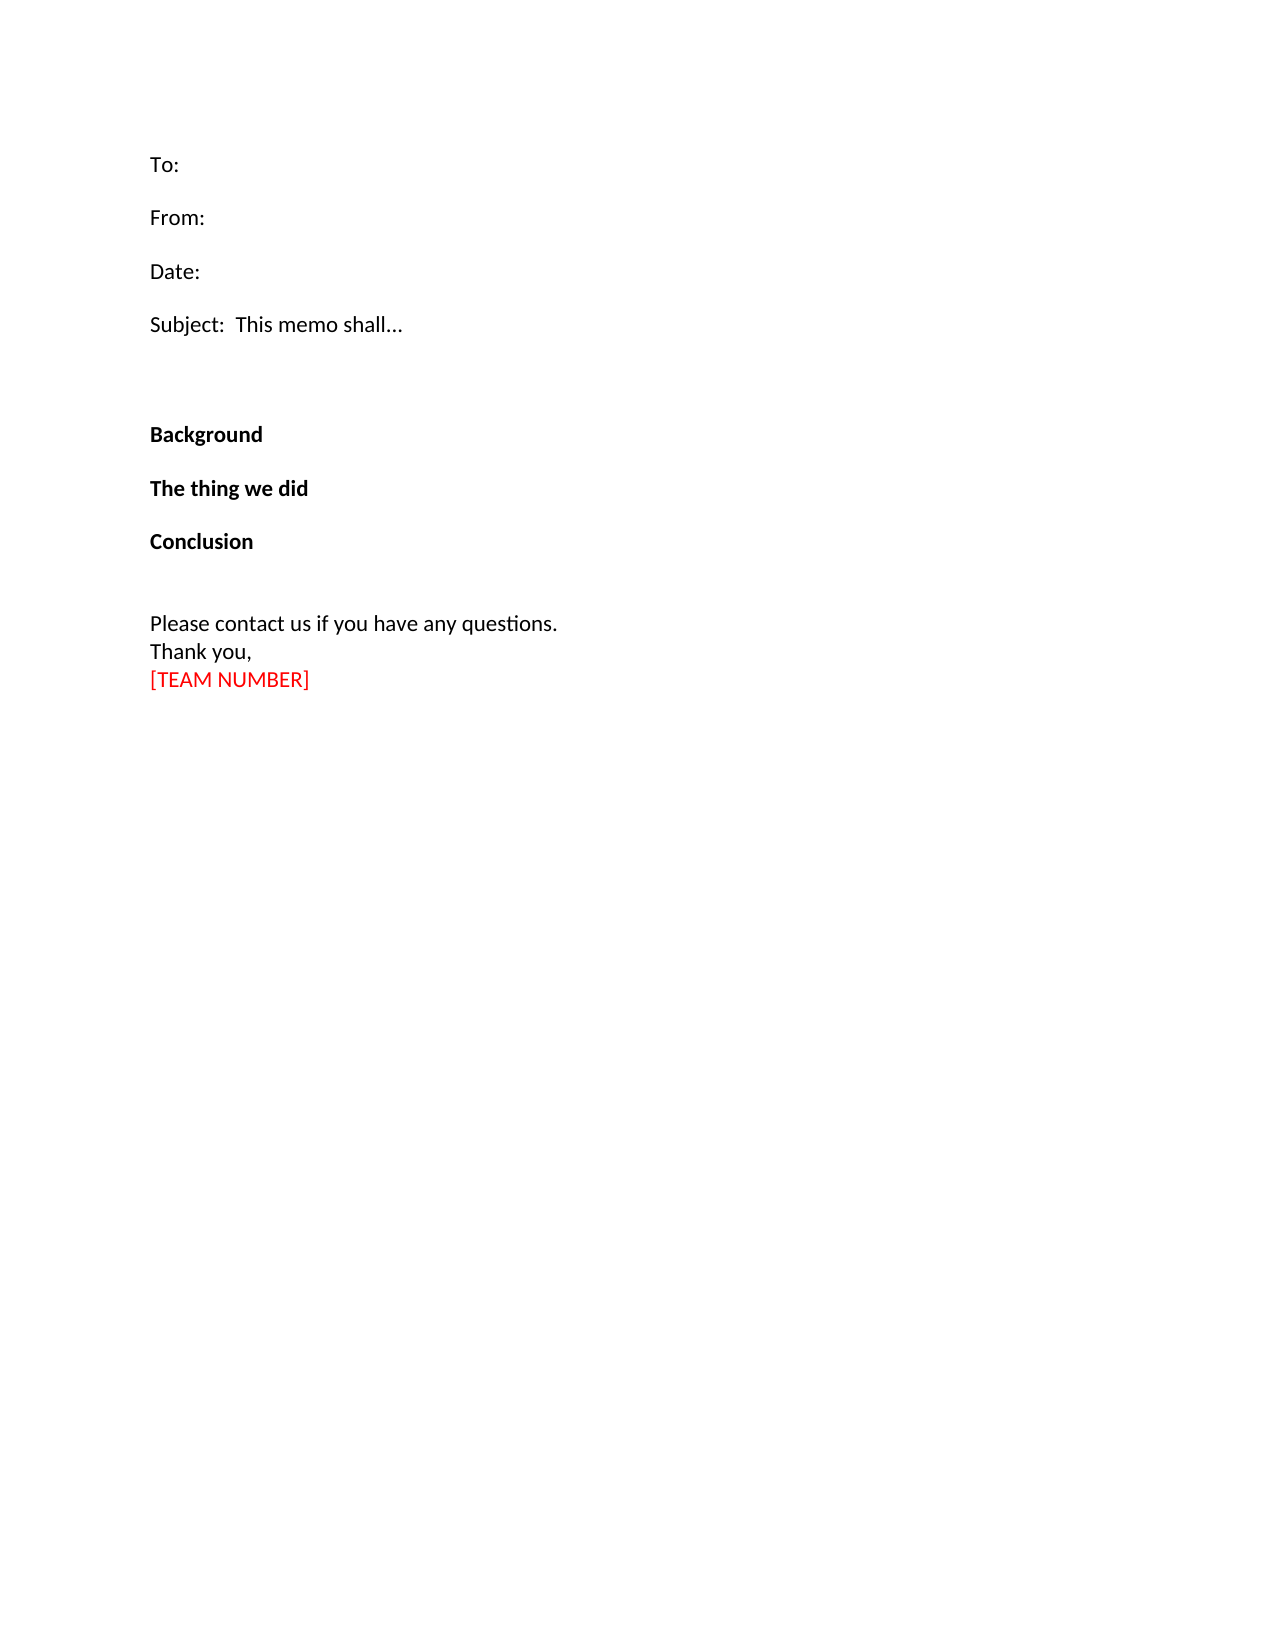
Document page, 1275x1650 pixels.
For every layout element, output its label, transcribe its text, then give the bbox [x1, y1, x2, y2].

text Please contact us if you have any questions. [150, 609, 1125, 637]
text Background [150, 420, 1125, 448]
text [TEAM NUMBER] [150, 665, 1125, 693]
text Conclusion [150, 527, 1125, 555]
text The thing we did [150, 474, 1125, 502]
text To: [150, 150, 1125, 178]
text Date: [150, 257, 1125, 285]
text Subject: This memo shall... [150, 311, 1125, 339]
text Thank you, [150, 637, 1125, 665]
text From: [150, 203, 1125, 232]
